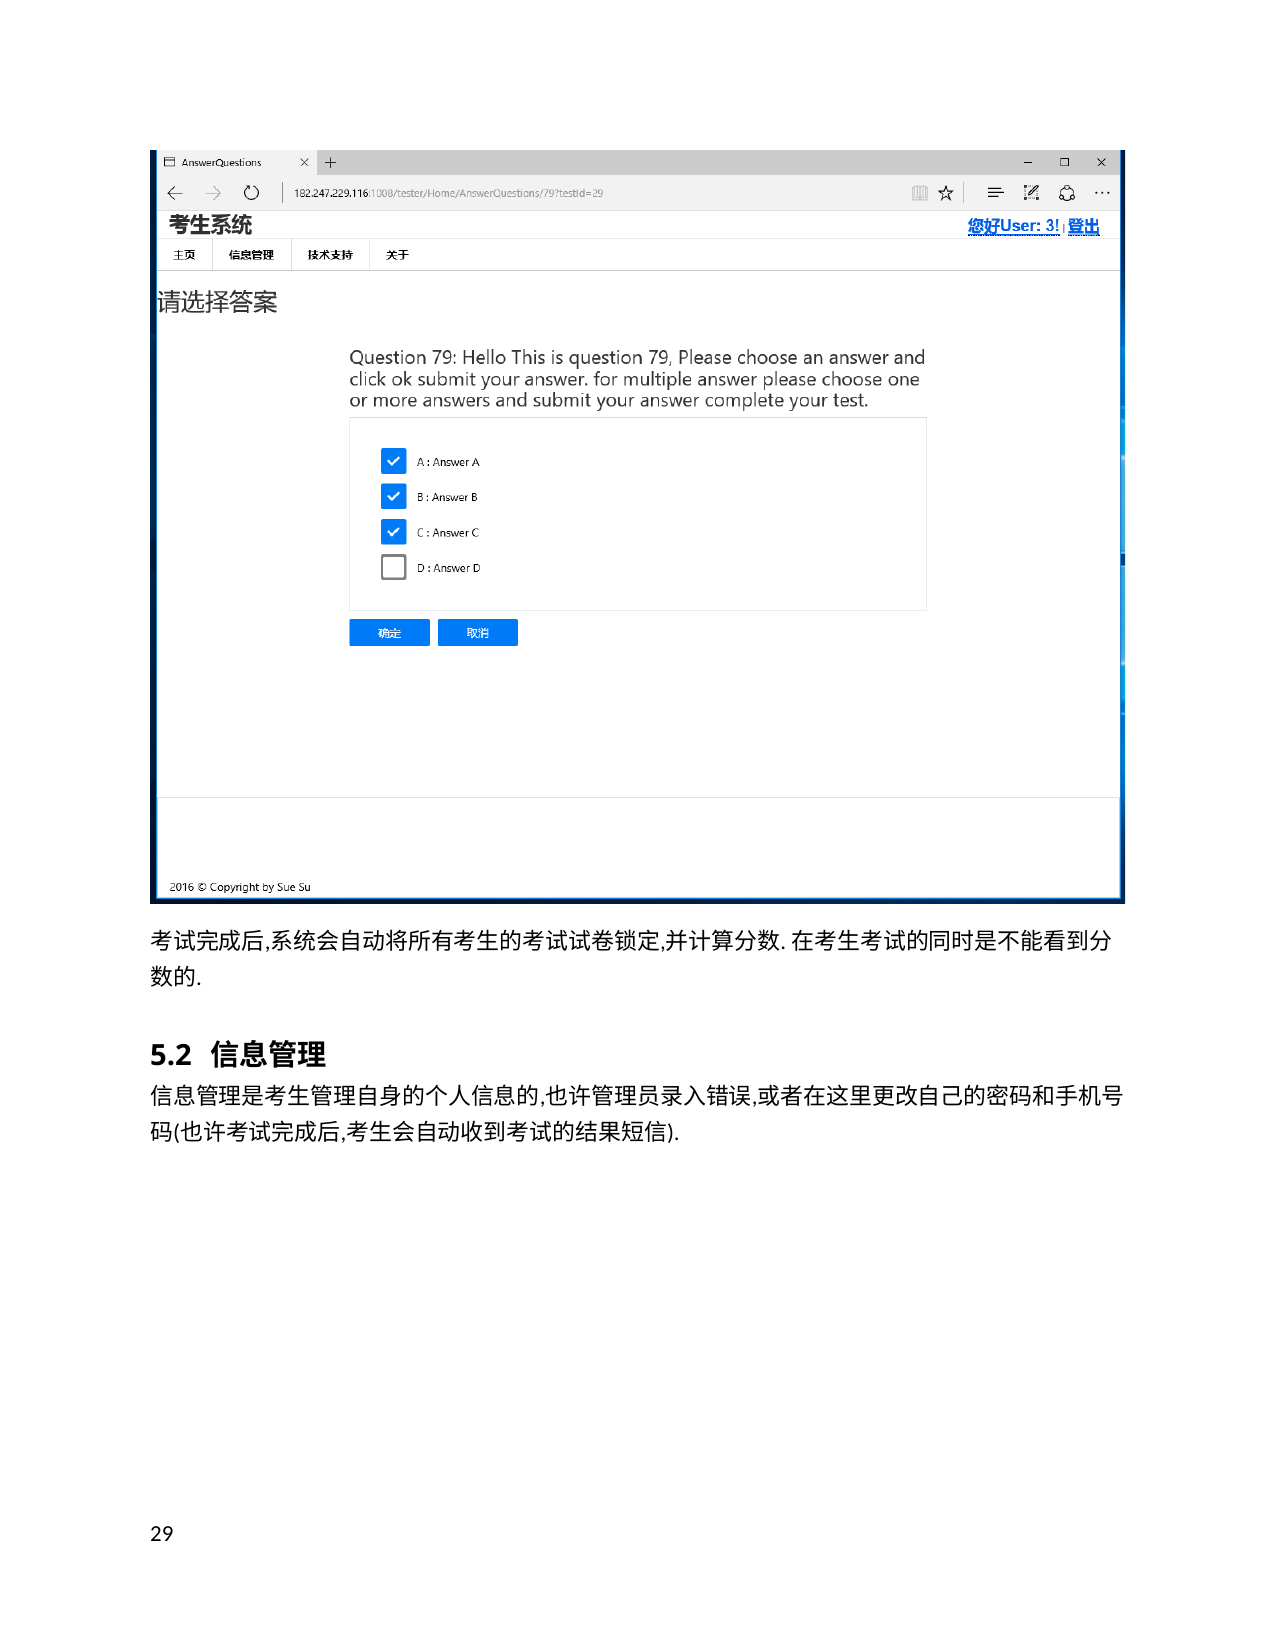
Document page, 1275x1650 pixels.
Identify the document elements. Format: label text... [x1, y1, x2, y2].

subtitle 信息管理 [150, 1032, 1125, 1074]
text 考试完成后,系统会自动将所有考生的考试试卷锁定,并计算分数. 在考生考试的同时是不能看到分数的. [150, 923, 1125, 992]
text 信息管理是考生管理自身的个人信息的,也许管理员录入错误,或者在这里更改自己的密码和手机号码(也许考试完成后,考生会自动收到考试的结果短信). [150, 1077, 1125, 1147]
picture [150, 150, 1125, 904]
